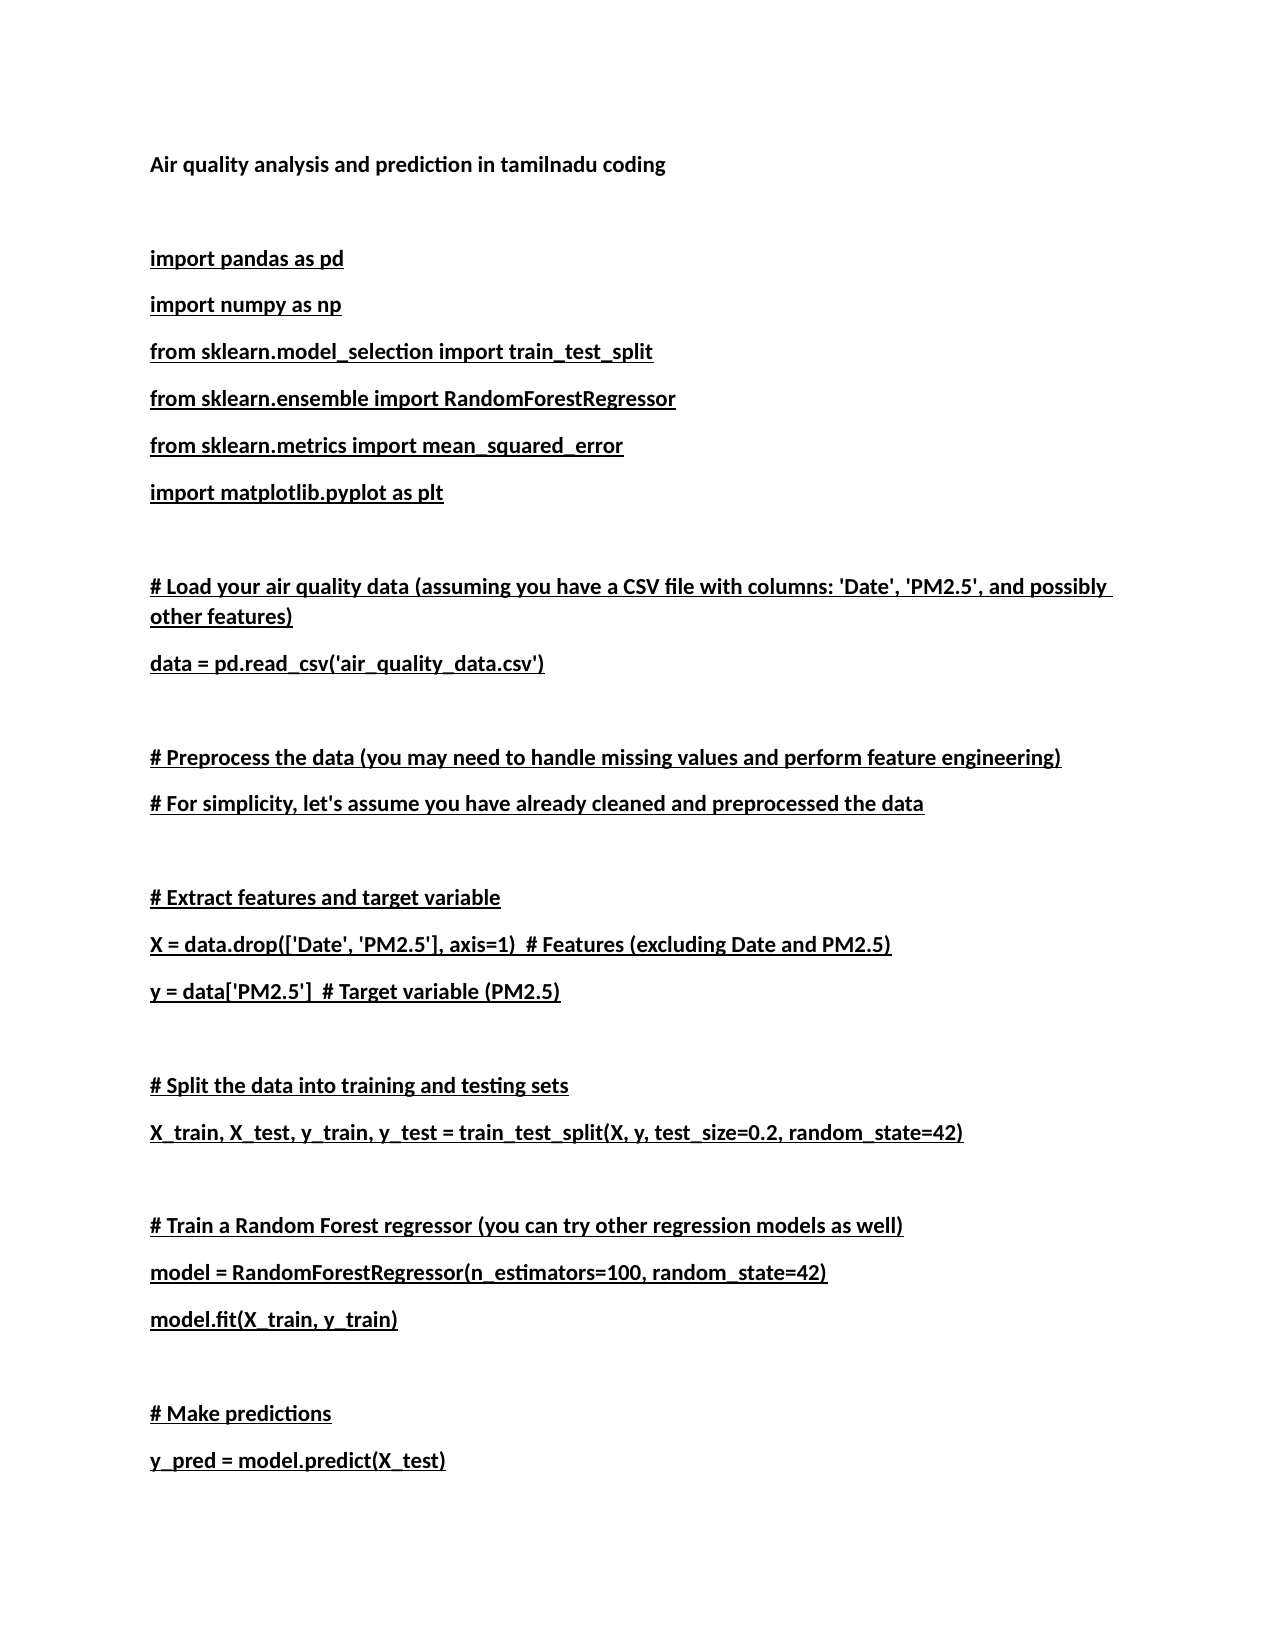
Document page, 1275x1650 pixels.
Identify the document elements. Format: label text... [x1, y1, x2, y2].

text # For simplicity, let's assume you have already cleaned and preprocessed the data [150, 789, 1125, 818]
text # Split the data into training and testing sets [150, 1071, 1125, 1099]
text # Extract features and target variable [150, 883, 1125, 911]
text from sklearn.model_selection import train_test_split [150, 337, 1125, 366]
text import numpy as np [150, 291, 1125, 319]
text y = data['PM2.5'] # Target variable (PM2.5) [150, 977, 1125, 1005]
text # Make predictions [150, 1399, 1125, 1427]
text import pandas as pd [150, 244, 1125, 272]
text model.fit(X_train, y_train) [150, 1305, 1125, 1333]
text # Load your air quality data (assuming you have a CSV file with columns: 'Date', 'PM2.5', and possibly other features) [150, 572, 1125, 630]
text # Preprocess the data (you may need to handle missing values and perform feature engineering) [150, 743, 1125, 771]
text X = data.drop(['Date', 'PM2.5'], axis=1) # Features (excluding Date and PM2.5) [150, 930, 1125, 958]
text data = pd.read_csv('air_quality_data.csv') [150, 649, 1125, 677]
text from sklearn.ensemble import RandomForestRegressor [150, 384, 1125, 412]
text from sklearn.metrics import mean_squared_error [150, 431, 1125, 459]
text model = RandomForestRegressor(n_estimators=100, random_state=42) [150, 1258, 1125, 1286]
text Air quality analysis and prediction in tamilnadu coding [150, 150, 1125, 178]
text import matplotlib.pyplot as plt [150, 478, 1125, 506]
text X_train, X_test, y_train, y_test = train_test_split(X, y, test_size=0.2, random_state=42) [150, 1118, 1125, 1146]
text y_pred = model.predict(X_test) [150, 1446, 1125, 1474]
text # Train a Random Forest regressor (you can try other regression models as well) [150, 1211, 1125, 1239]
